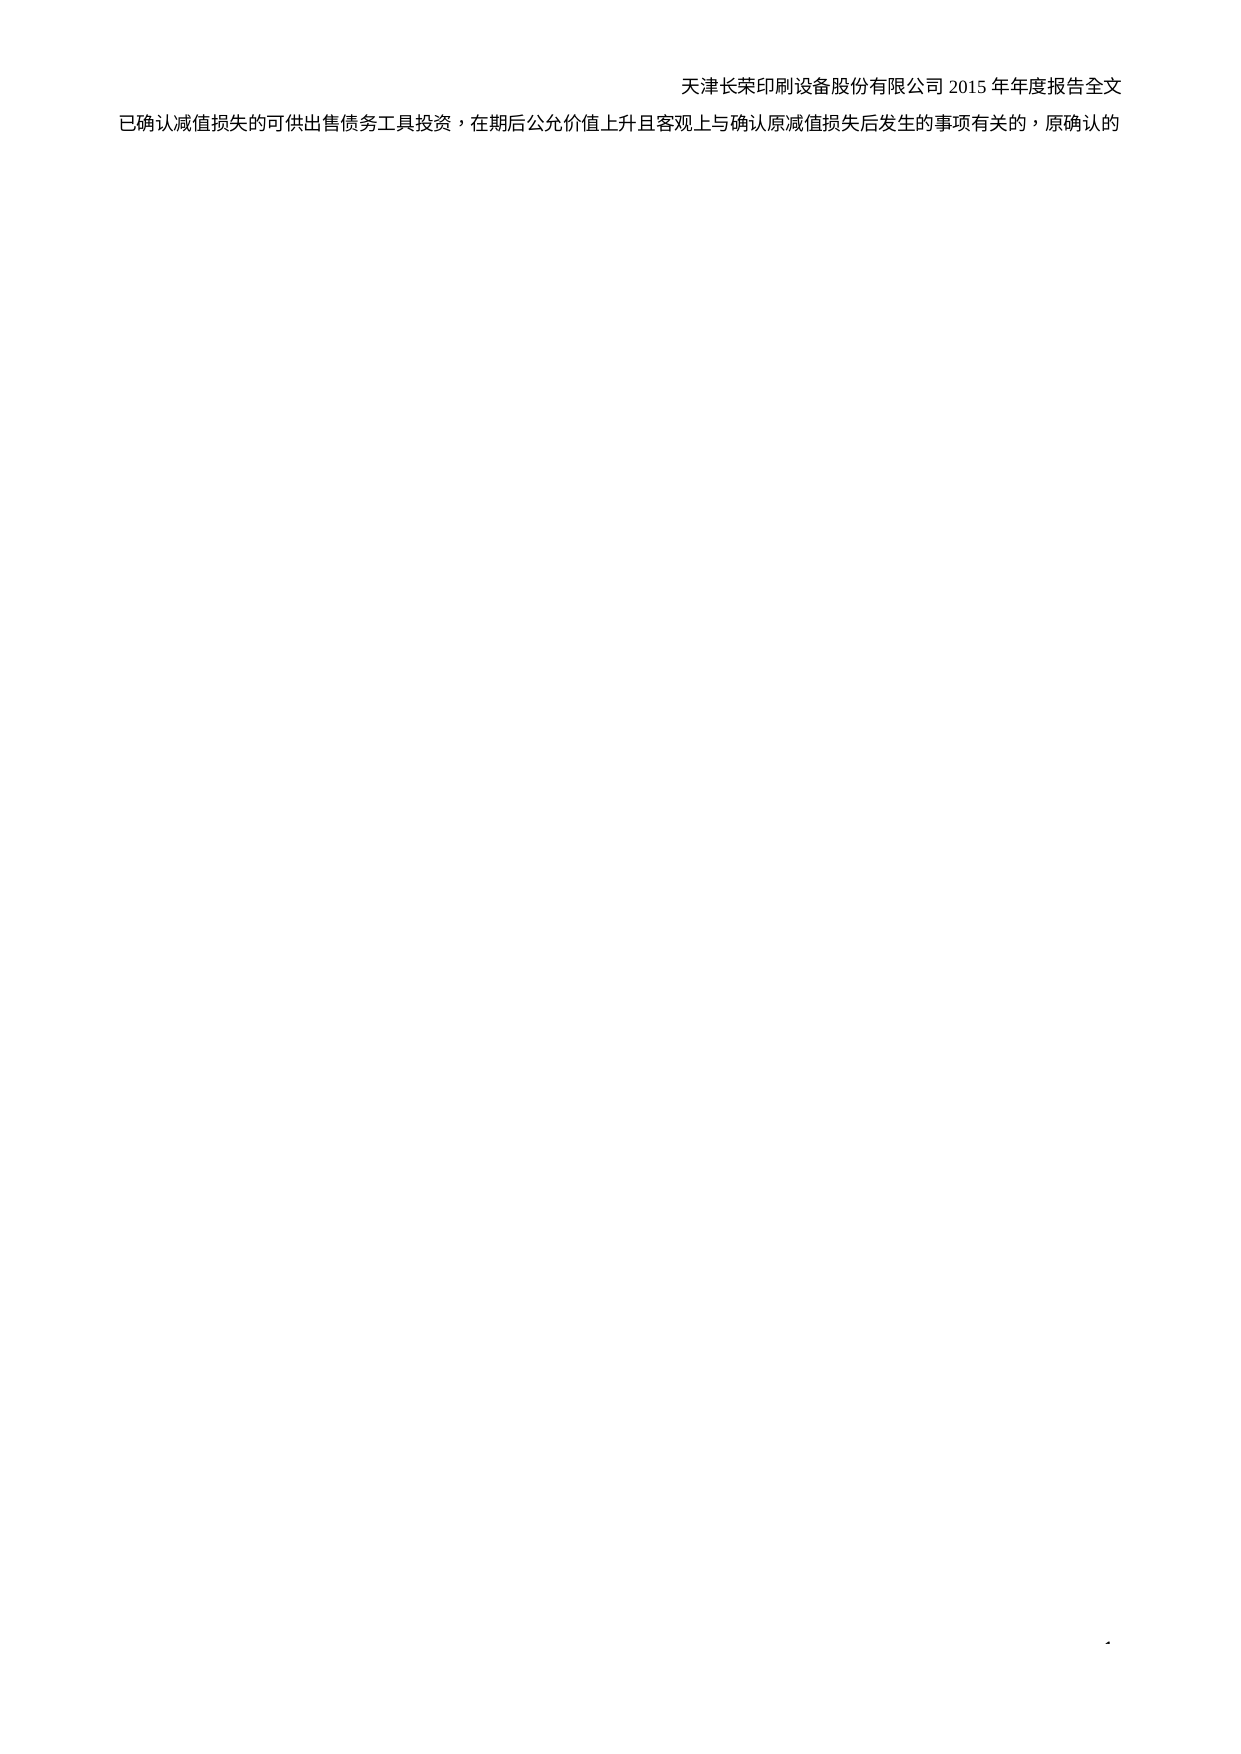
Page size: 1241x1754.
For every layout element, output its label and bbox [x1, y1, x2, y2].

text [118, 110, 1133, 136]
